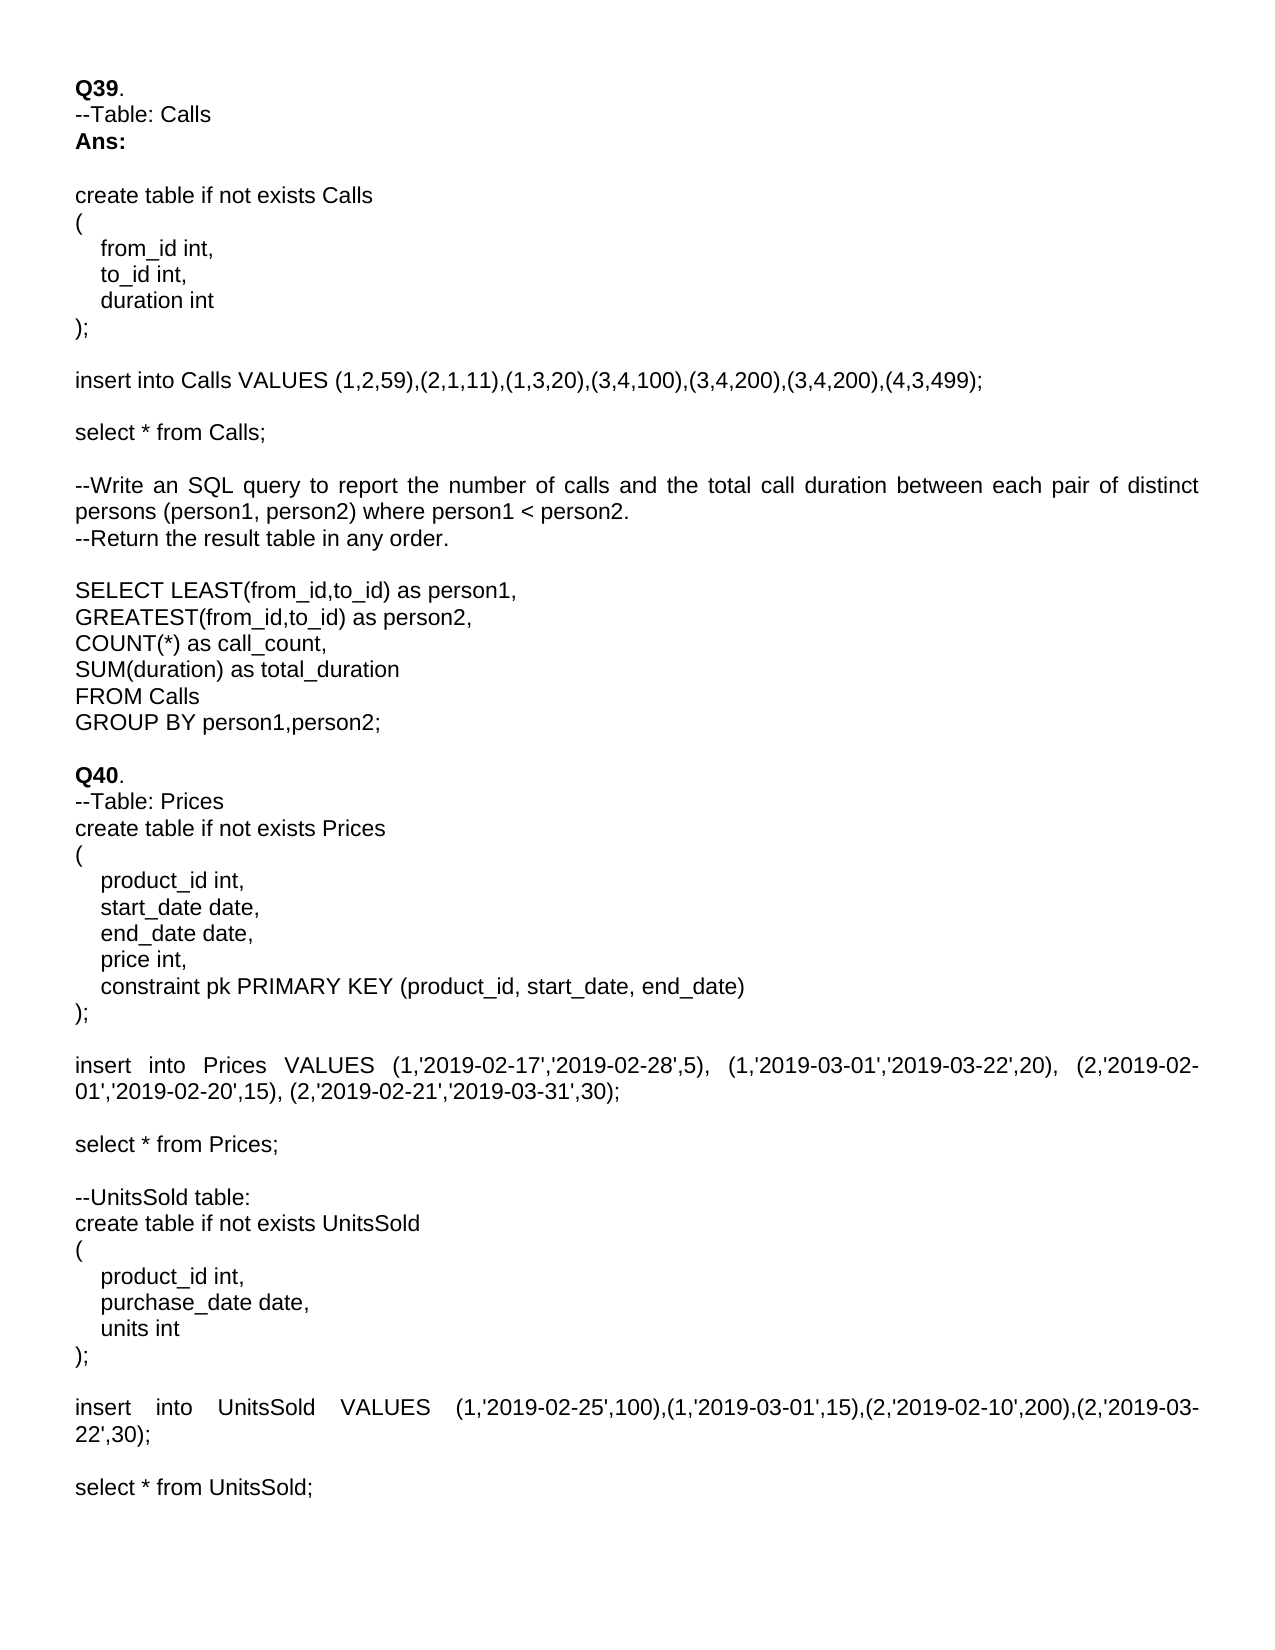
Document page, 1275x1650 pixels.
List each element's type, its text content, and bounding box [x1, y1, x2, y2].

text to_id int, [75, 261, 1200, 287]
text insert into Calls VALUES (1,2,59),(2,1,11),(1,3,20),(3,4,100),(3,4,200),(3,4,200),(4,3,499); [75, 367, 1200, 393]
text duration int [75, 287, 1200, 314]
text create table if not exists UnitsSold [75, 1210, 1200, 1236]
text select * from Calls; [75, 419, 1200, 446]
text Q40. [75, 762, 1200, 788]
text Q39. [75, 75, 1200, 101]
text ( [75, 841, 1200, 867]
text COUNT(*) as call_count, [75, 630, 1200, 656]
text ); [75, 999, 1200, 1025]
text --Return the result table in any order. [75, 525, 1200, 551]
text end_date date, [75, 920, 1200, 946]
text product_id int, [75, 867, 1200, 894]
text --Table: Calls [75, 101, 1200, 128]
text SELECT LEAST(from_id,to_id) as person1, [75, 577, 1200, 604]
text select * from UnitsSold; [75, 1473, 1200, 1500]
text constraint pk PRIMARY KEY (product_id, start_date, end_date) [75, 973, 1200, 999]
text ); [75, 1342, 1200, 1368]
text insert into UnitsSold VALUES (1,'2019-02-25',100),(1,'2019-03-01',15),(2,'2019-02-10',200),(2,'2019-03-22',30); [75, 1394, 1200, 1447]
text select * from Prices; [75, 1131, 1200, 1157]
text FROM Calls [75, 683, 1200, 709]
text ( [75, 1236, 1200, 1263]
text start_date date, [75, 894, 1200, 920]
text from_id int, [75, 235, 1200, 261]
text ( [75, 208, 1200, 235]
text create table if not exists Calls [75, 182, 1200, 208]
text price int, [75, 946, 1200, 973]
text Ans: [75, 128, 1200, 154]
text product_id int, [75, 1263, 1200, 1289]
text create table if not exists Prices [75, 814, 1200, 841]
text GROUP BY person1,person2; [75, 709, 1200, 736]
text --Table: Prices [75, 788, 1200, 814]
text --UnitsSold table: [75, 1183, 1200, 1210]
text purchase_date date, [75, 1289, 1200, 1315]
text units int [75, 1315, 1200, 1342]
text GREATEST(from_id,to_id) as person2, [75, 604, 1200, 630]
text SUM(duration) as total_duration [75, 656, 1200, 683]
text --Write an SQL query to report the number of calls and the total call duration between each pair of distinct persons (person1, person2) where person1 < person2. [75, 472, 1200, 525]
text ); [75, 314, 1200, 340]
text insert into Prices VALUES (1,'2019-02-17','2019-02-28',5), (1,'2019-03-01','2019-03-22',20), (2,'2019-02-01','2019-02-20',15), (2,'2019-02-21','2019-03-31',30); [75, 1052, 1200, 1104]
